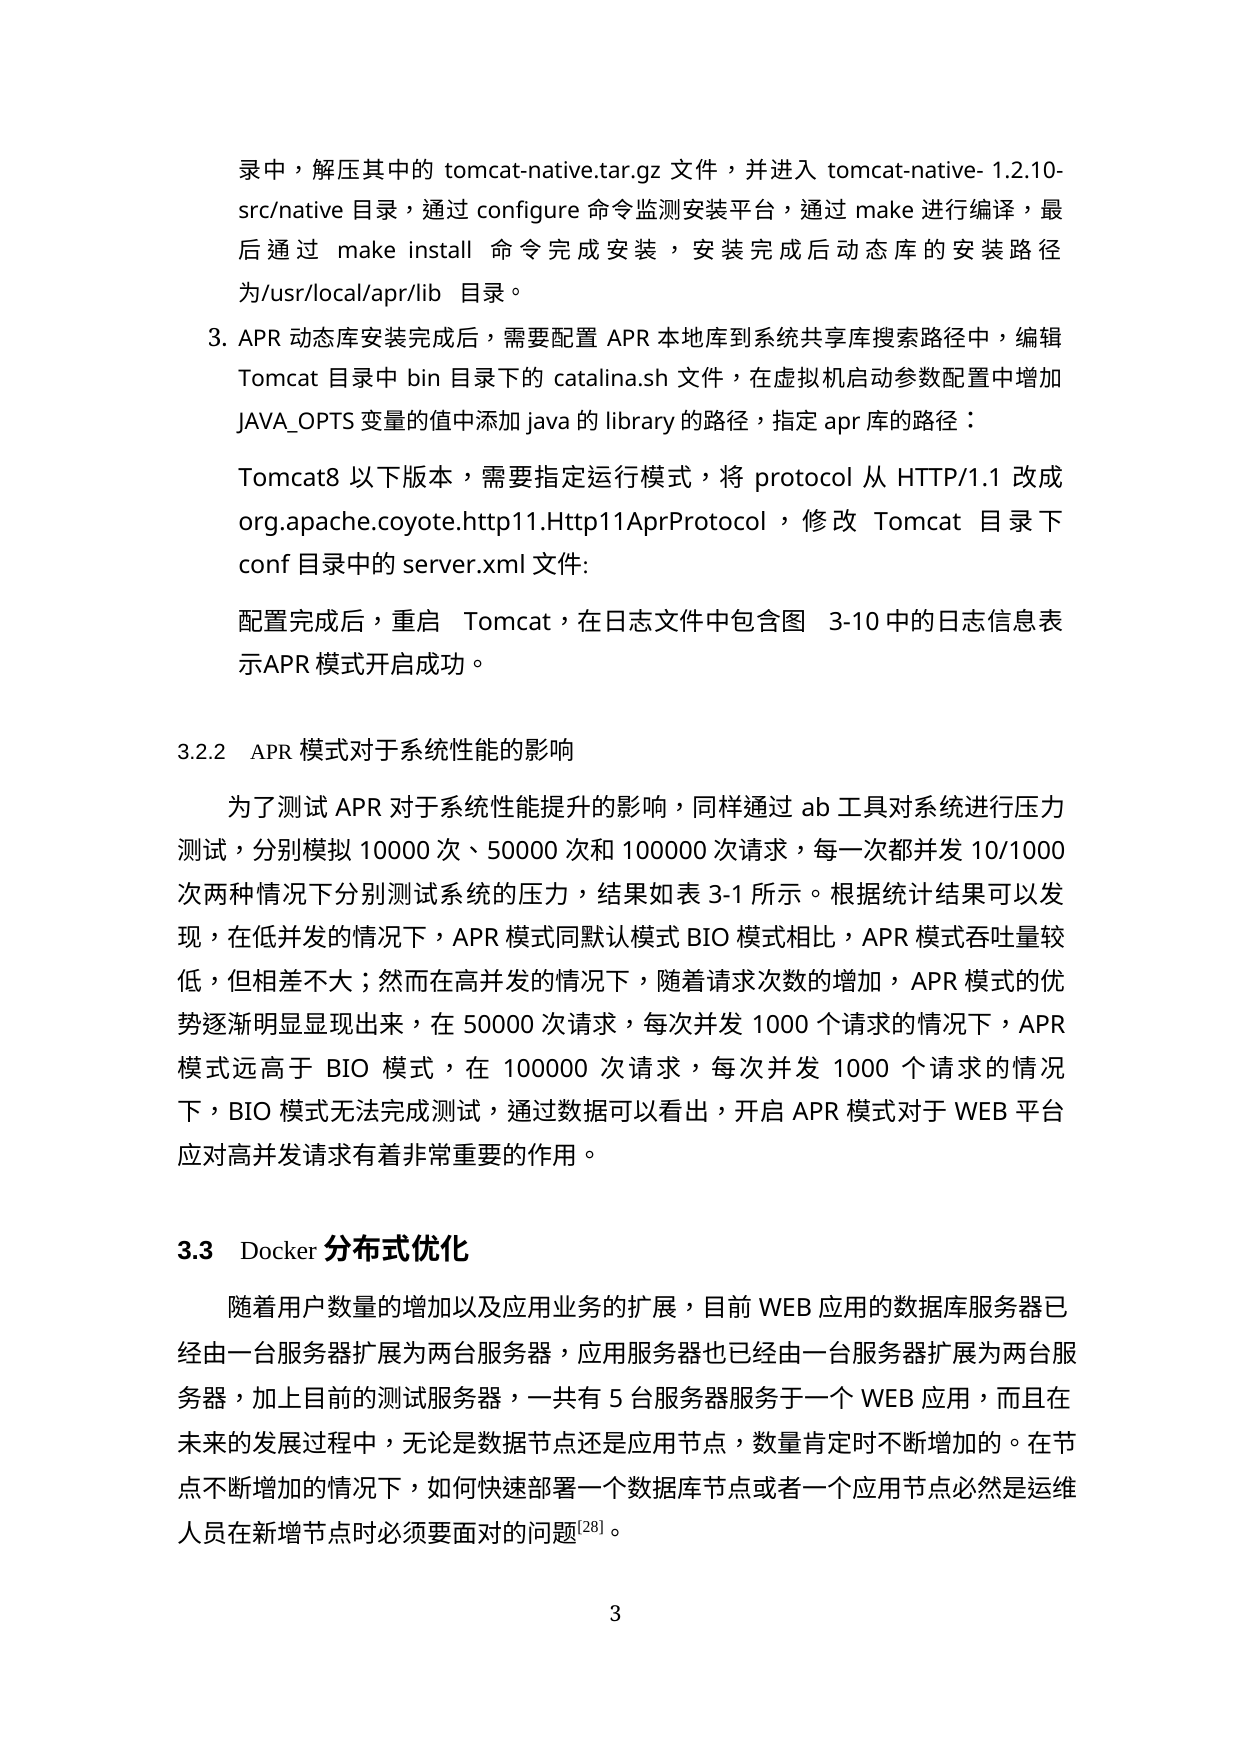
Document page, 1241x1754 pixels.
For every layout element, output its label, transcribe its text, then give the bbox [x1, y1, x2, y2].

list APR 动态库安装完成后，需要配置 APR 本地库到系统共享库搜索路径中，编辑 Tomcat ⽬录中 bin ⽬录下的 catalina.sh ⽂件，在虚拟机启动参数配置中增加 JAVA_OPTS 变量的值中添加 java 的 library 的路径，指定 apr 库的路径： [207, 319, 1063, 437]
text 配置完成后，重启 Tomcat，在⽇志⽂件中包含图 3-10中的⽇志信息表⽰APR模式开启成功。 [238, 604, 1063, 681]
text Tomcat8 以下版本，需要指定运⾏模式，将 protocol 从 HTTP/1.1 改成org.apache.coyote.http11.Http11AprProtocol，修改 Tomcat ⽬录下 conf ⽬录中的 server.xml ⽂件: [238, 460, 1063, 581]
list Docker 分布式优化 [177, 1228, 1092, 1268]
text 为了测试 APR 对于系统性能提升的影响，同样通过 ab ⼯具对系统进⾏压⼒测试，分别模拟 10000 次、50000 次和 100000 次请求，每⼀次都并发 10/1000 次两种情况下分别测试系统的压⼒，结果如表3-1所⽰。根据统计结果可以发现，在低并发的情况下，APR 模式同默认模式BIO 模式相⽐，APR 模式吞吐量较低，但相差不⼤；然⽽在⾼并发的情况下，随着请求次数的增加，APR 模式的优势逐渐明显显现出来，在 50000 次请求，每次并发 1000 个请求的情况下，APR 模式远⾼于 BIO 模式，在 100000 次请求，每次并发 1000 个请求的情况下，BIO 模式⽆法完成测试，通过数据可以看出，开启 APR 模式对于 WEB 平台应对⾼并发请求有着⾮常重要的作⽤。 [177, 789, 1065, 1172]
text 随着⽤户数量的增加以及应⽤业务的扩展，⽬前 WEB 应⽤的数据库服务器已经由⼀台服务器扩展为两台服务器，应⽤服务器也已经由⼀台服务器扩展为两台服务器，加上⽬前的测试服务器，⼀共有 5 台服务器服务于⼀个 WEB 应⽤，⽽且在未来的发展过程中，⽆论是数据节点还是应⽤节点，数量肯定时不断增加的。在节点不断增加的情况下，如何快速部署⼀个数据库节点或者⼀个应⽤节点必然是运维⼈员在新增节点时必须要⾯对的问题[28]。 [177, 1290, 1082, 1550]
list APR 模式对于系统性能的影响 [177, 733, 1092, 767]
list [207, 154, 1063, 309]
